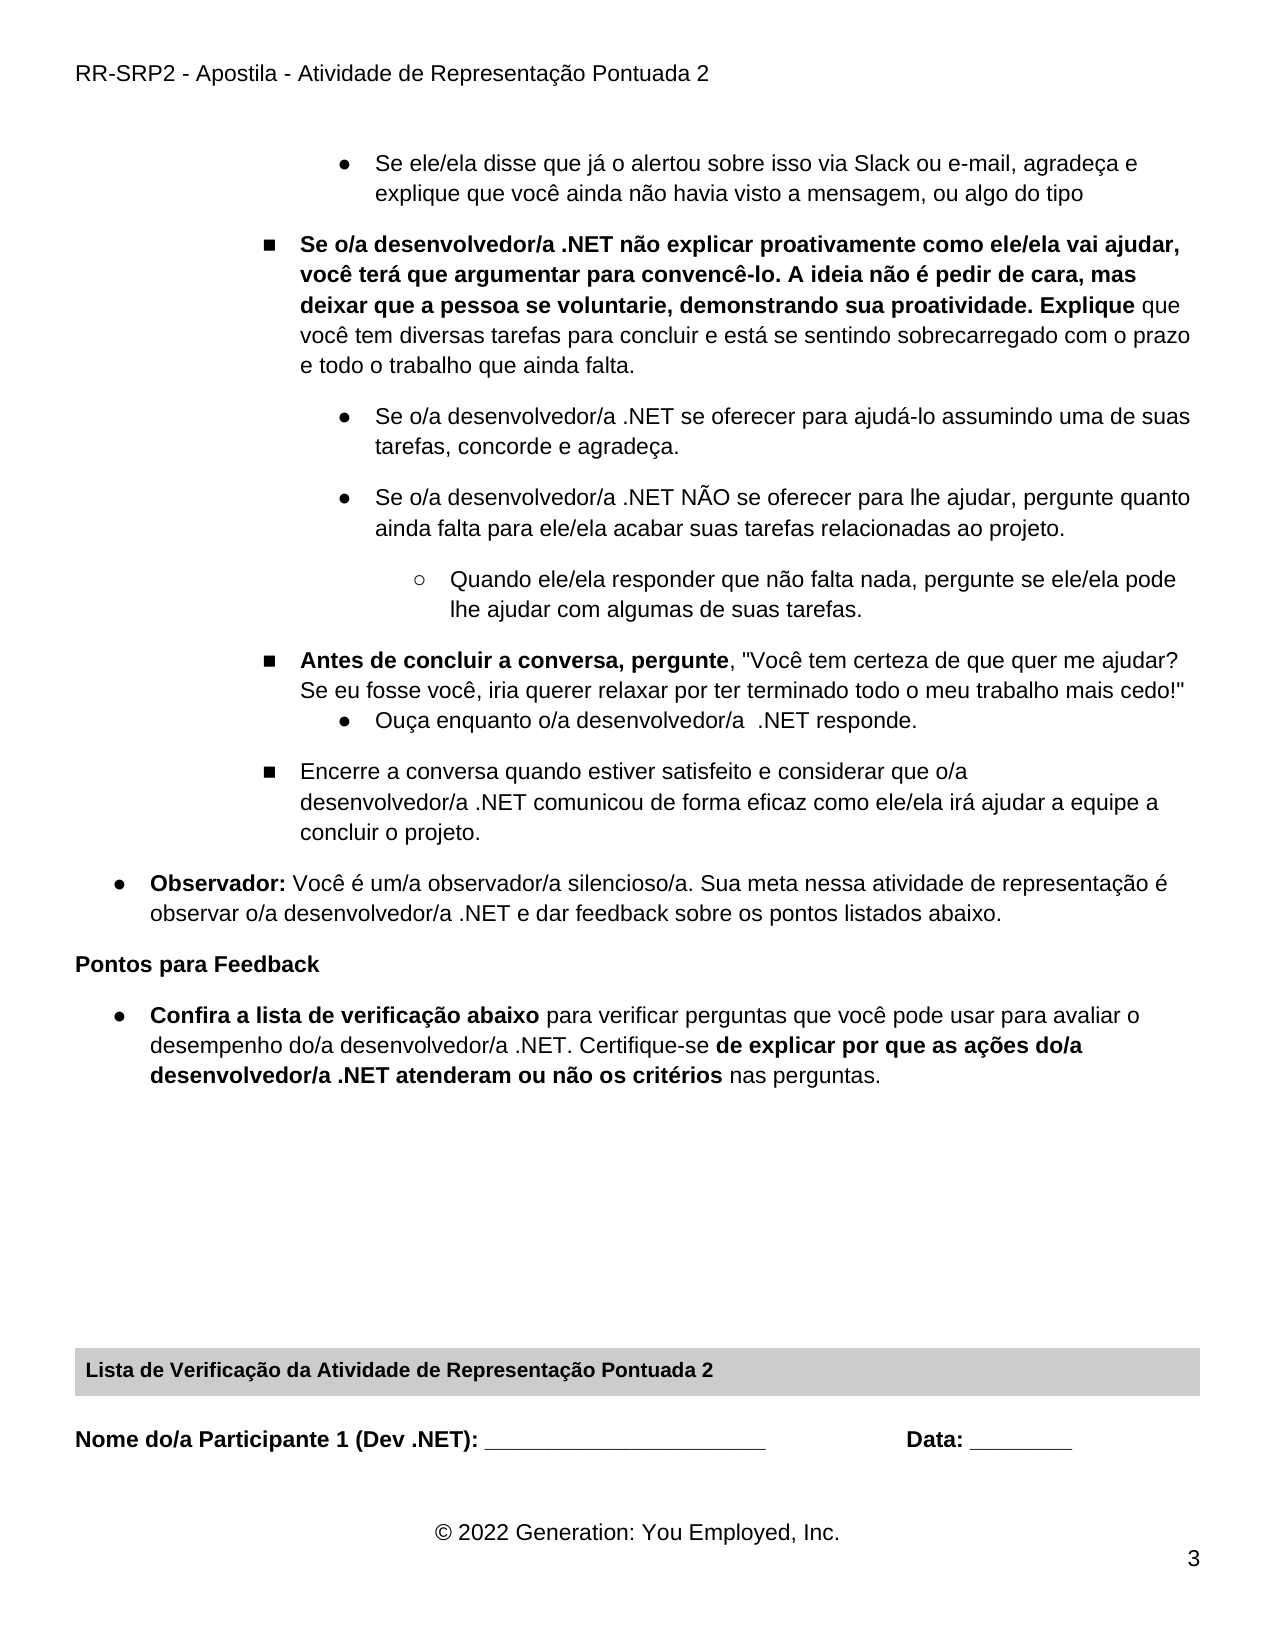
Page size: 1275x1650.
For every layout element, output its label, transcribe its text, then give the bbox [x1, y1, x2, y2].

text Pontos para Feedback [75, 951, 1200, 977]
list Confira a lista de verificação abaixo para verificar perguntas que você pode usar para avaliar o desempenho do/a desenvolvedor/a .NET. Certifique-se de explicar por que as ações do/a desenvolvedor/a .NET atenderam ou não os critérios nas perguntas. [112, 1002, 1200, 1089]
list Ouça enquanto o/a desenvolvedor/a .NET responde. [337, 707, 1200, 734]
list Se ele/ela disse que já o alertou sobre isso via Slack ou e-mail, agradeça e explique que você ainda não havia visto a mensagem, ou algo do tipo [337, 150, 1200, 207]
text Nome do/a Participante 1 (Dev .NET): ______________________ Data: ________ [75, 1426, 1200, 1453]
list Quando ele/ela responder que não falta nada, pergunte se ele/ela pode lhe ajudar com algumas de suas tarefas. [412, 566, 1200, 622]
list Antes de concluir a conversa, pergunte, "Você tem certeza de que quer me ajudar? Se eu fosse você, iria querer relaxar por ter terminado todo o meu trabalho mais cedo!" [262, 647, 1200, 703]
list Se o/a desenvolvedor/a .NET NÃO se oferecer para lhe ajudar, pergunte quanto ainda falta para ele/ela acabar suas tarefas relacionadas ao projeto. [337, 484, 1200, 541]
list Se o/a desenvolvedor/a .NET se oferecer para ajudá-lo assumindo uma de suas tarefas, concorde e agradeça. [337, 403, 1200, 460]
table_header Lista de Verificação da Atividade de Representação Pontuada 2 [75, 1348, 1200, 1396]
list Se o/a desenvolvedor/a .NET não explicar proativamente como ele/ela vai ajudar, você terá que argumentar para convencê-lo. A ideia não é pedir de cara, mas deixar que a pessoa se voluntarie, demonstrando sua proatividade. Explique que você tem diversas tarefas para concluir e está se sentindo sobrecarregado com o prazo e todo o trabalho que ainda falta. [262, 231, 1200, 378]
list Observador: Você é um/a observador/a silencioso/a. Sua meta nessa atividade de representação é observar o/a desenvolvedor/a .NET e dar feedback sobre os pontos listados abaixo. [112, 870, 1200, 926]
list Encerre a conversa quando estiver satisfeito e considerar que o/a desenvolvedor/a .NET comunicou de forma eficaz como ele/ela irá ajudar a equipe a concluir o projeto. [262, 758, 1200, 845]
